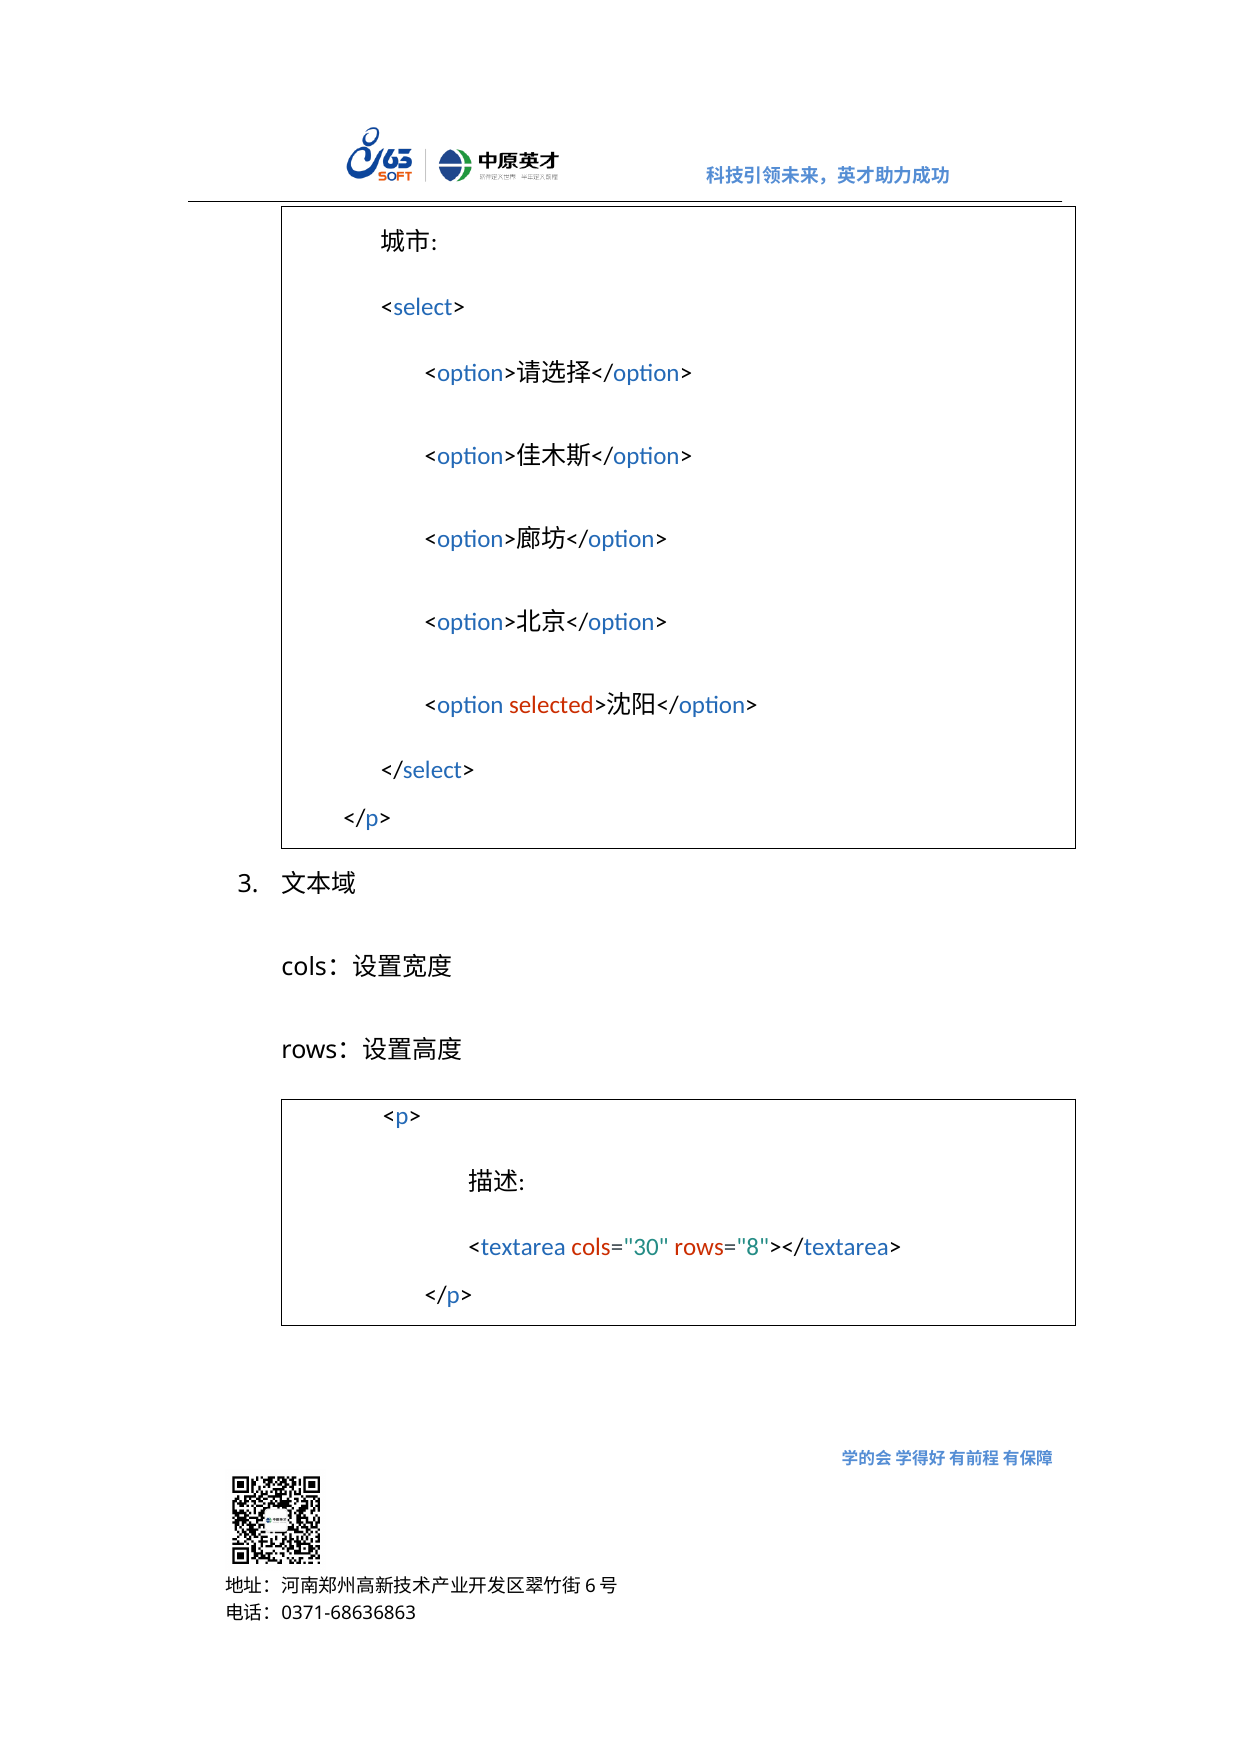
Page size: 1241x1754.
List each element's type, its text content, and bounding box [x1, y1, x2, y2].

picture [225, 1469, 327, 1571]
list 文本域 [237, 849, 1053, 914]
table_header <p> 描述: <textarea cols="30" rows="8"></textarea> </p> [282, 1100, 1075, 1325]
picture [337, 124, 565, 183]
list rows：设置高度 [281, 1015, 1053, 1080]
list cols：设置宽度 [281, 932, 1053, 997]
